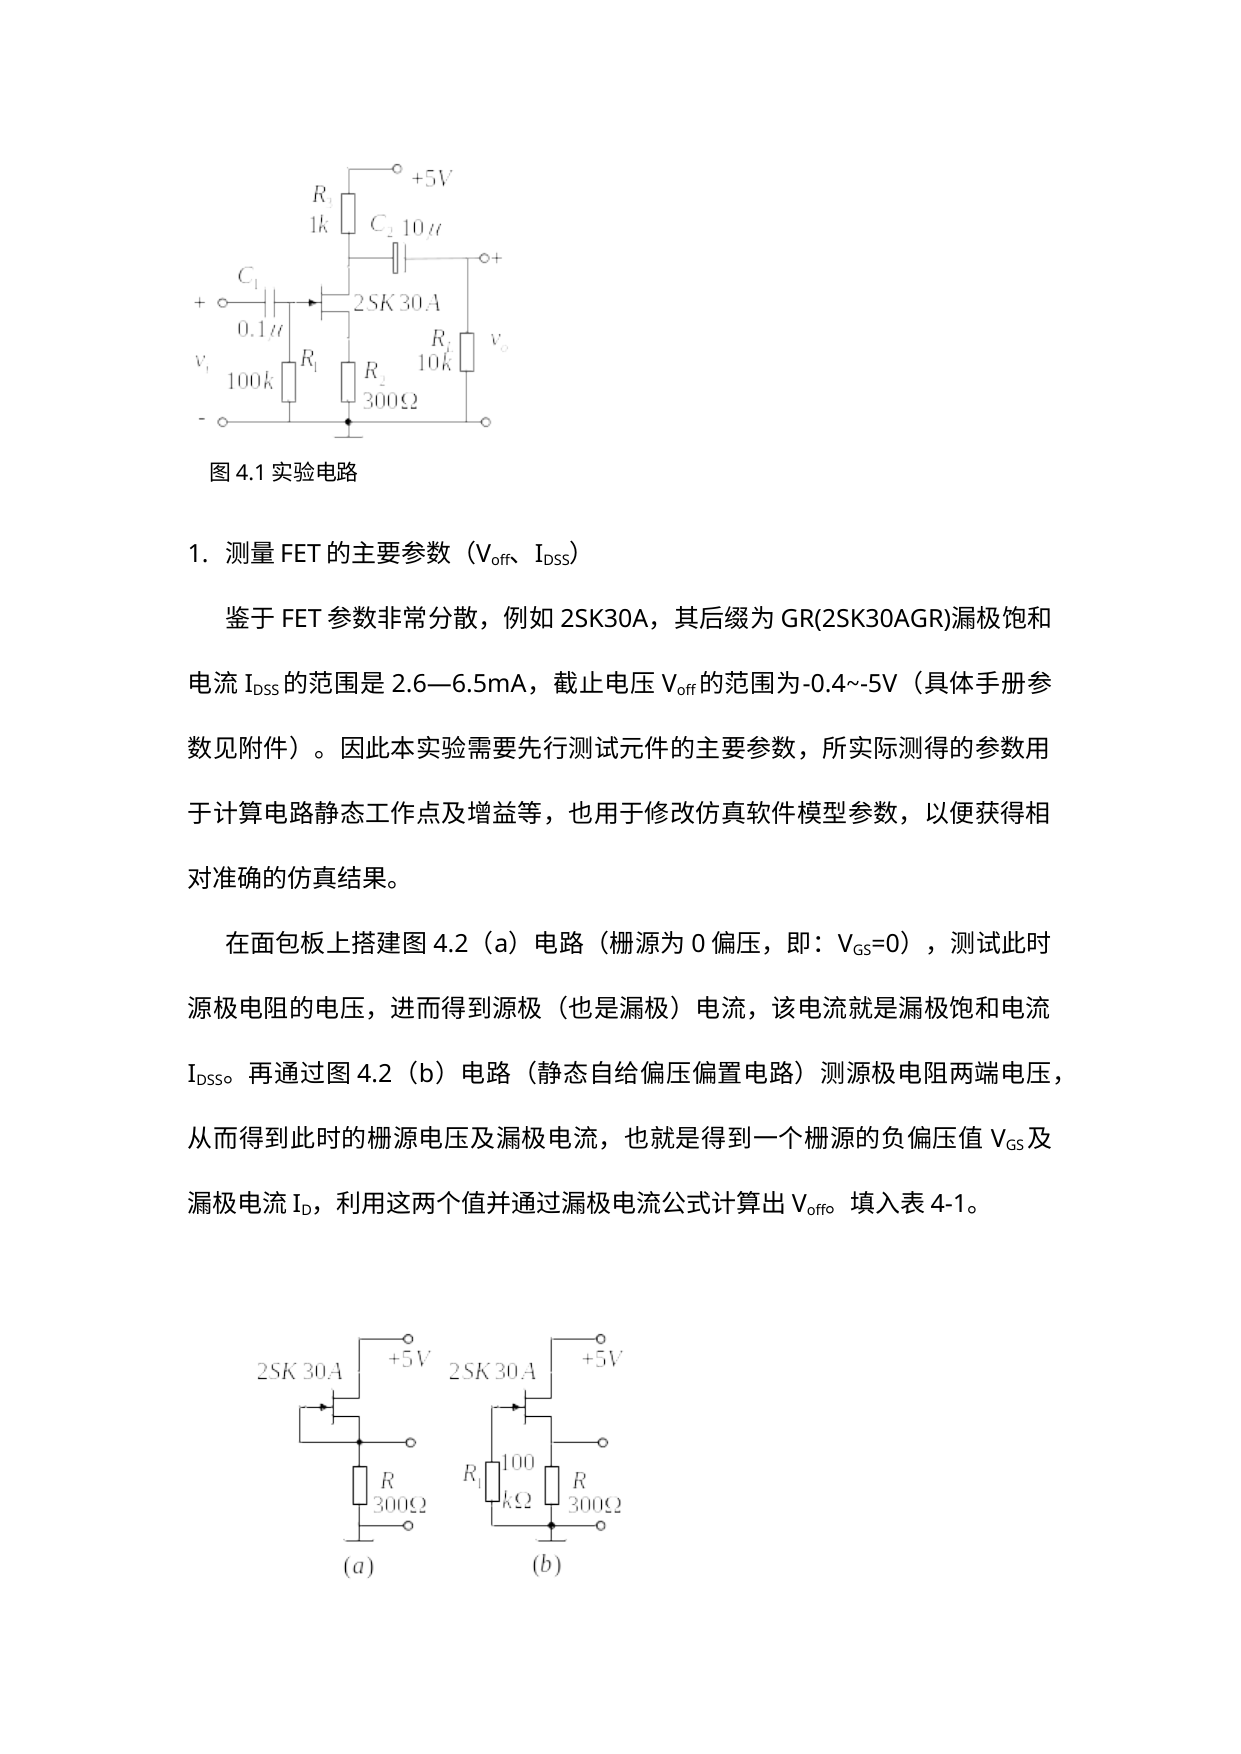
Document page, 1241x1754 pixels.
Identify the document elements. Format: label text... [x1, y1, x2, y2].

text 图4.1实验电路 [187, 454, 1053, 487]
list 测量FET的主要参数（Voff、IDSS） [187, 519, 1053, 584]
text 在面包板上搭建图4.2（a）电路（栅源为0偏压，即：VGS=0），测试此时源极电阻的电压，进而得到源极（也是漏极）电流，该电流就是漏极饱和电流IDSS。再通过图4.2（b）电路（静态自给偏压偏置电路）测源极电阻两端电压，从而得到此时的栅源电压及漏极电流，也就是得到一个栅源的负偏压值VGS及漏极电流ID，利用这两个值并通过漏极电流公式计算出Voff。填入表4-1。 [187, 909, 1053, 1234]
text 鉴于FET参数非常分散，例如2SK30A，其后缀为GR(2SK30AGR)漏极饱和电流IDSS的范围是2.6—6.5mA，截止电压Voff的范围为-0.4⁓-5V（具体手册参数见附件）。因此本实验需要先行测试元件的主要参数，所实际测得的参数用于计算电路静态工作点及增益等，也用于修改仿真软件模型参数，以便获得相对准确的仿真结果。 [187, 584, 1053, 909]
